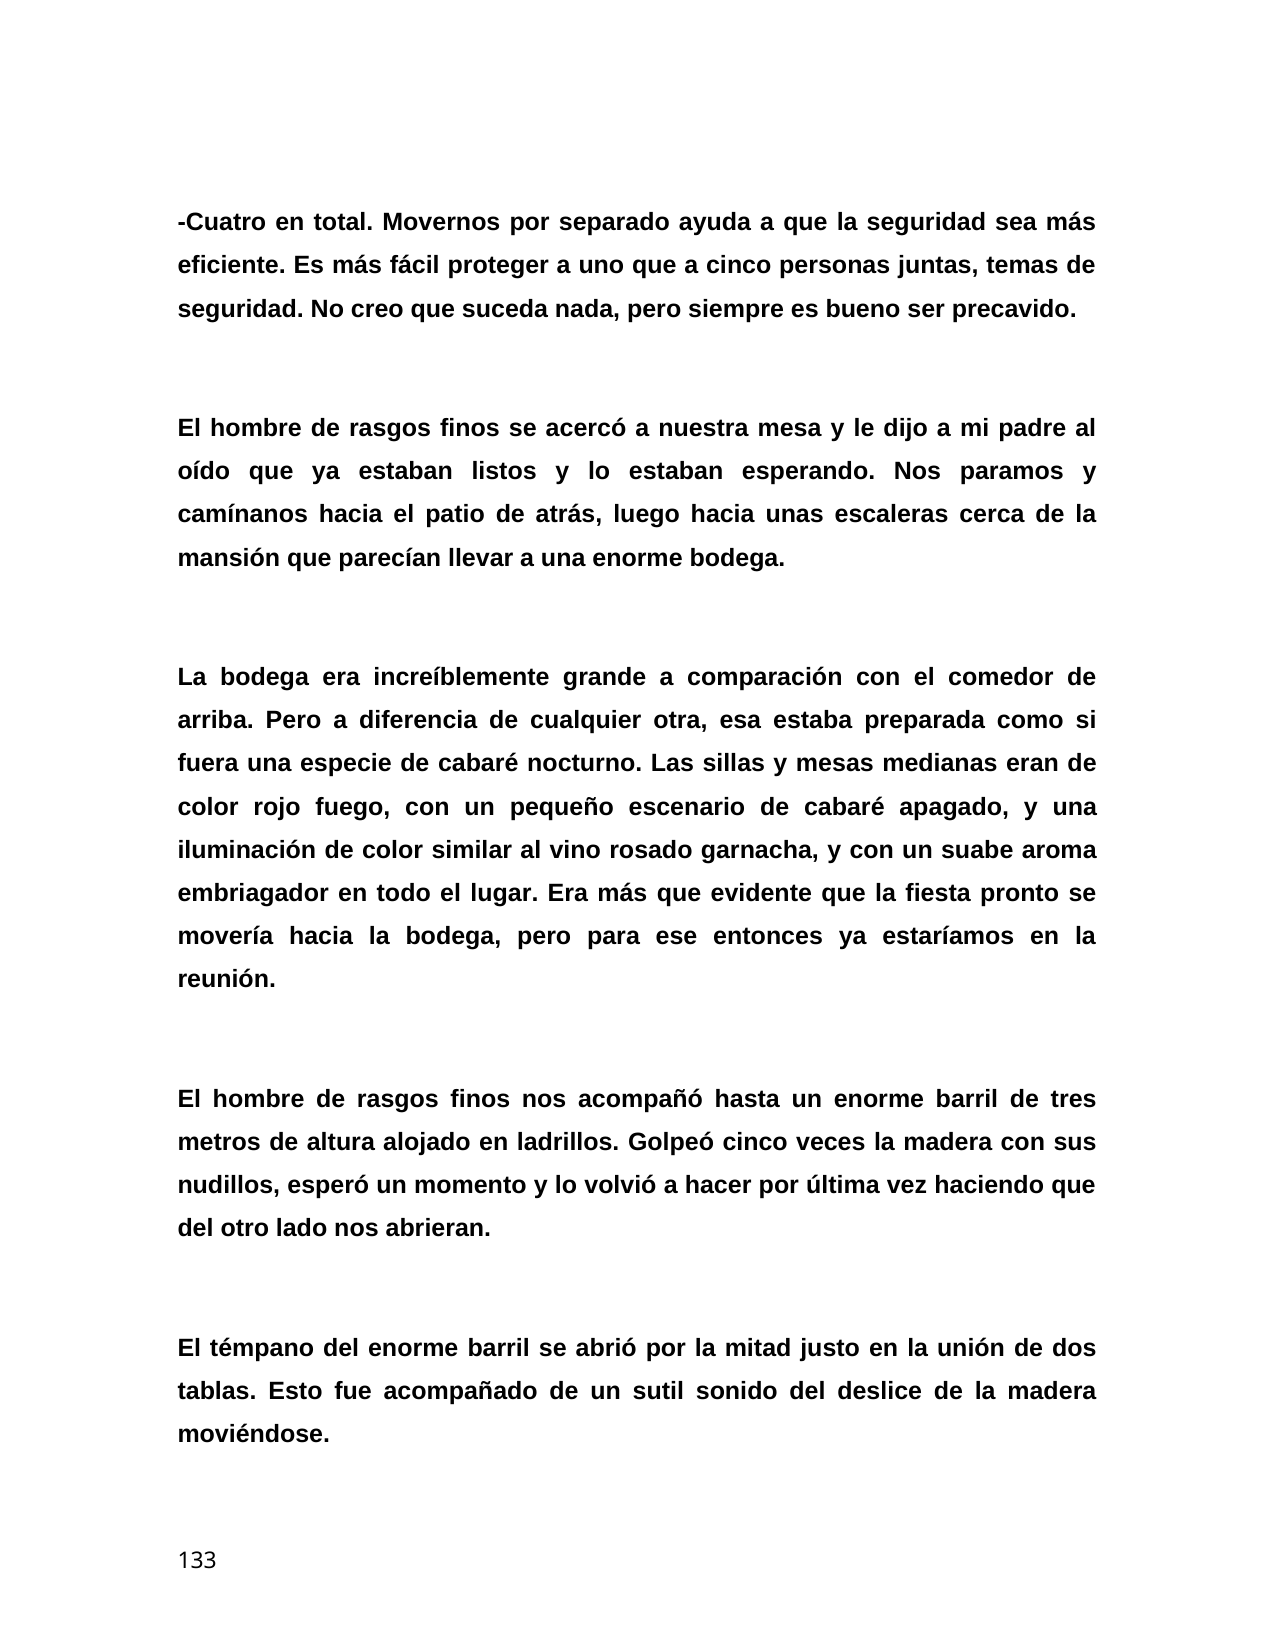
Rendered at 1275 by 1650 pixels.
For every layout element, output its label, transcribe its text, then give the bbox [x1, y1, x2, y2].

text -Cuatro en total. Movernos por separado ayuda a que la seguridad sea más eficiente. Es más fácil proteger a uno que a cinco personas juntas, temas de seguridad. No creo que suceda nada, pero siempre es bueno ser precavido. [177, 207, 1098, 322]
text El hombre de rasgos finos se acercó a nuestra mesa y le dijo a mi padre al oído que ya estaban listos y lo estaban esperando. Nos paramos y camínanos hacia el patio de atrás, luego hacia unas escaleras cerca de la mansión que parecían llevar a una enorme bodega. [177, 413, 1098, 571]
text El témpano del enorme barril se abrió por la mitad justo en la unión de dos tablas. Esto fue acompañado de un sutil sonido del deslice de la madera moviéndose. [177, 1333, 1098, 1448]
text La bodega era increíblemente grande a comparación con el comedor de arriba. Pero a diferencia de cualquier otra, esa estaba preparada como si fuera una especie de cabaré nocturno. Las sillas y mesas medianas eran de color rojo fuego, con un pequeño escenario de cabaré apagado, y una iluminación de color similar al vino rosado garnacha, y con un suabe aroma embriagador en todo el lugar. Era más que evidente que la fiesta pronto se movería hacia la bodega, pero para ese entonces ya estaríamos en la reunión. [177, 662, 1098, 993]
text El hombre de rasgos finos nos acompañó hasta un enorme barril de tres metros de altura alojado en ladrillos. Golpeó cinco veces la madera con sus nudillos, esperó un momento y lo volvió a hacer por última vez haciendo que del otro lado nos abrieran. [177, 1084, 1098, 1242]
